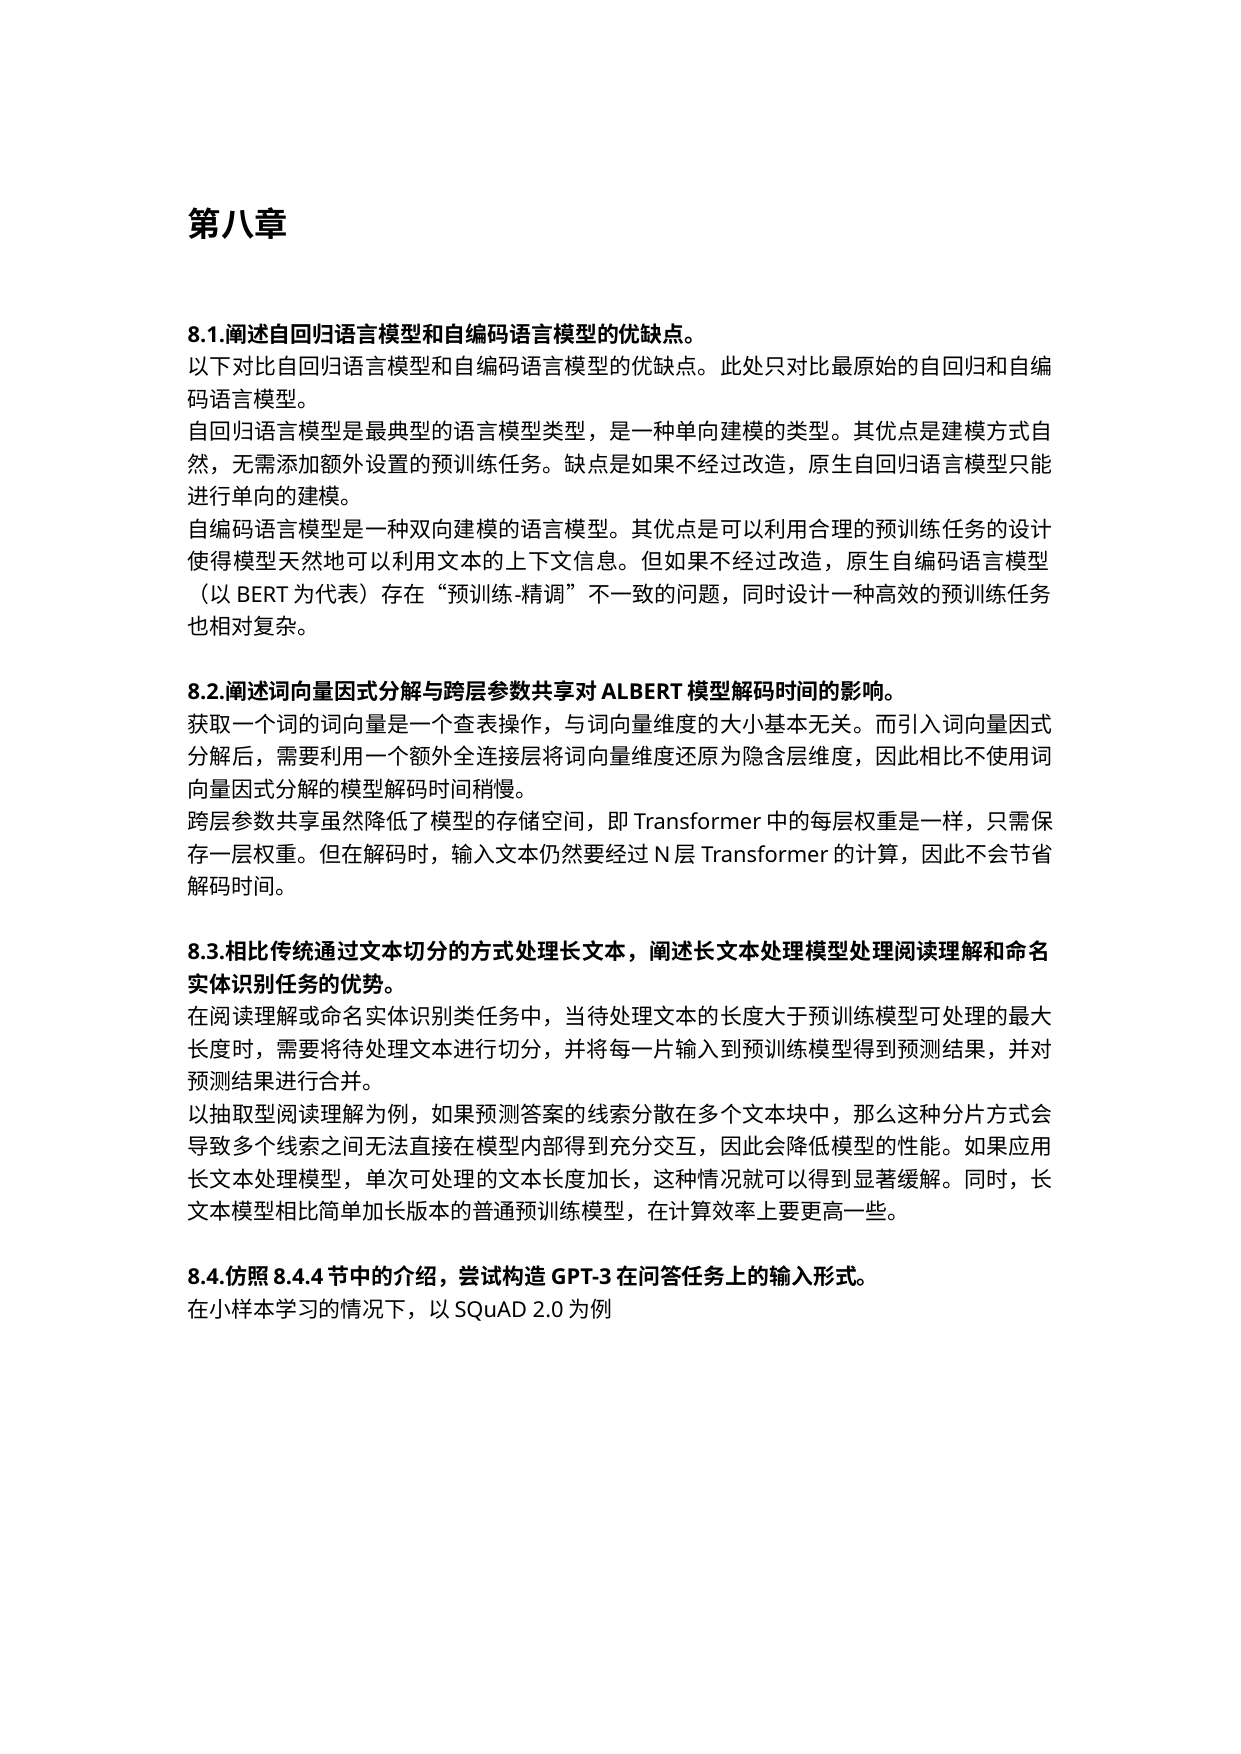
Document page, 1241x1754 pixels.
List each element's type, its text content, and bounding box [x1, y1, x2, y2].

text 在小样本学习的情况下，以SQuAD 2.0为例 [187, 1291, 1053, 1324]
text 以抽取型阅读理解为例，如果预测答案的线索分散在多个文本块中，那么这种分片方式会导致多个线索之间无法直接在模型内部得到充分交互，因此会降低模型的性能。如果应用长文本处理模型，单次可处理的文本长度加长，这种情况就可以得到显著缓解。同时，长文本模型相比简单加长版本的普通预训练模型，在计算效率上要更高一些。 [187, 1096, 1053, 1226]
text 在阅读理解或命名实体识别类任务中，当待处理文本的长度大于预训练模型可处理的最大长度时，需要将待处理文本进行切分，并将每一片输入到预训练模型得到预测结果，并对预测结果进行合并。 [187, 999, 1053, 1096]
text 8.3.相比传统通过文本切分的方式处理长文本，阐述长文本处理模型处理阅读理解和命名实体识别任务的优势。 [187, 934, 1053, 999]
text 自回归语言模型是最典型的语言模型类型，是一种单向建模的类型。其优点是建模方式自然，无需添加额外设置的预训练任务。缺点是如果不经过改造，原生自回归语言模型只能进行单向的建模。 [187, 414, 1053, 511]
text 自编码语言模型是一种双向建模的语言模型。其优点是可以利用合理的预训练任务的设计，使得模型天然地可以利用文本的上下文信息。但如果不经过改造，原生自编码语言模型（以BERT为代表）存在“预训练-精调”不一致的问题，同时设计一种高效的预训练任务也相对复杂。 [187, 511, 1053, 641]
text 8.1.阐述自回归语言模型和自编码语言模型的优缺点。 [187, 316, 1053, 349]
text 以下对比自回归语言模型和自编码语言模型的优缺点。此处只对比最原始的自回归和自编码语言模型。 [187, 349, 1053, 414]
text 获取一个词的词向量是一个查表操作，与词向量维度的大小基本无关。而引入词向量因式分解后，需要利用一个额外全连接层将词向量维度还原为隐含层维度，因此相比不使用词向量因式分解的模型解码时间稍慢。 [187, 706, 1053, 804]
subtitle 第八章 [187, 189, 1053, 254]
text 跨层参数共享虽然降低了模型的存储空间，即Transformer中的每层权重是一样，只需保存一层权重。但在解码时，输入文本仍然要经过N层Transformer的计算，因此不会节省解码时间。 [187, 804, 1053, 901]
text 8.2.阐述词向量因式分解与跨层参数共享对ALBERT模型解码时间的影响。 [187, 674, 1053, 706]
text 8.4.仿照8.4.4节中的介绍，尝试构造GPT-3在问答任务上的输入形式。 [187, 1259, 1053, 1291]
